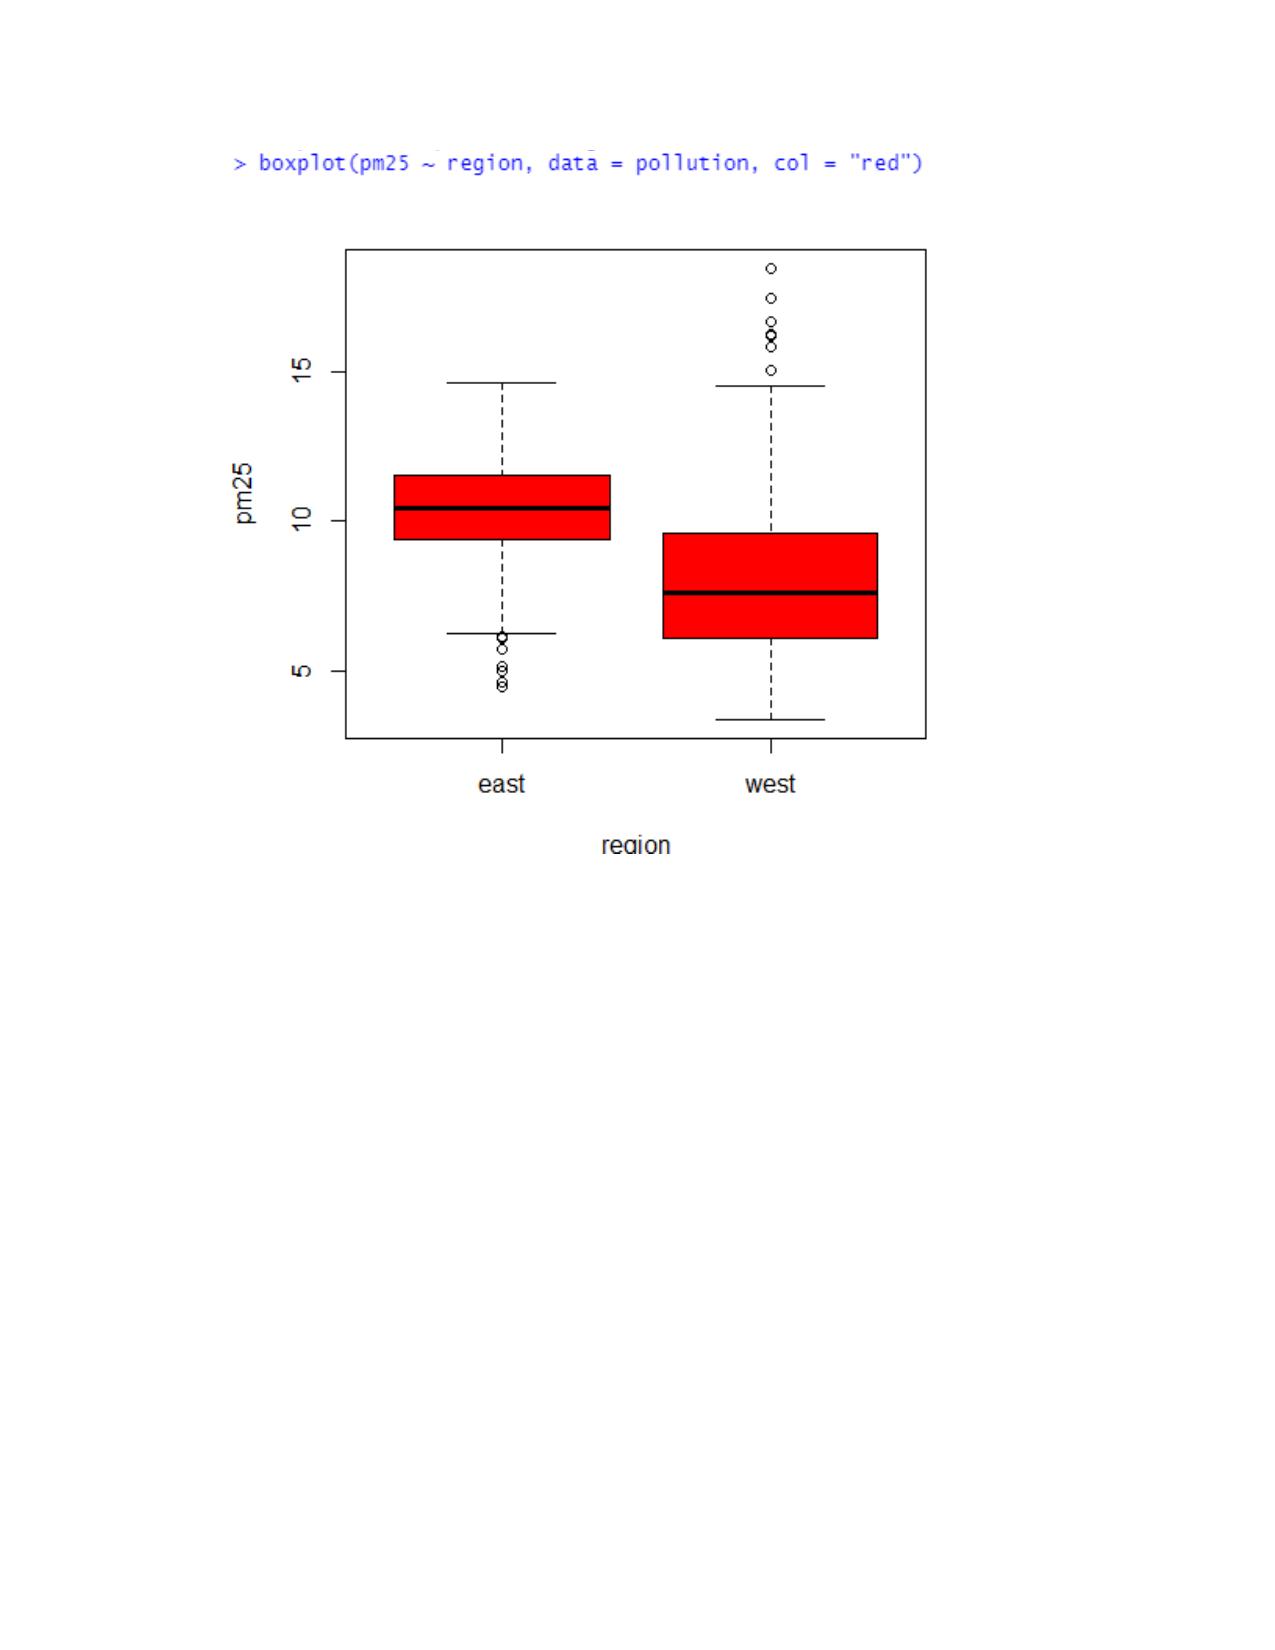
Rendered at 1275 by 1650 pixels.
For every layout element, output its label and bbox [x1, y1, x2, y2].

picture [225, 150, 933, 177]
picture [225, 196, 941, 854]
